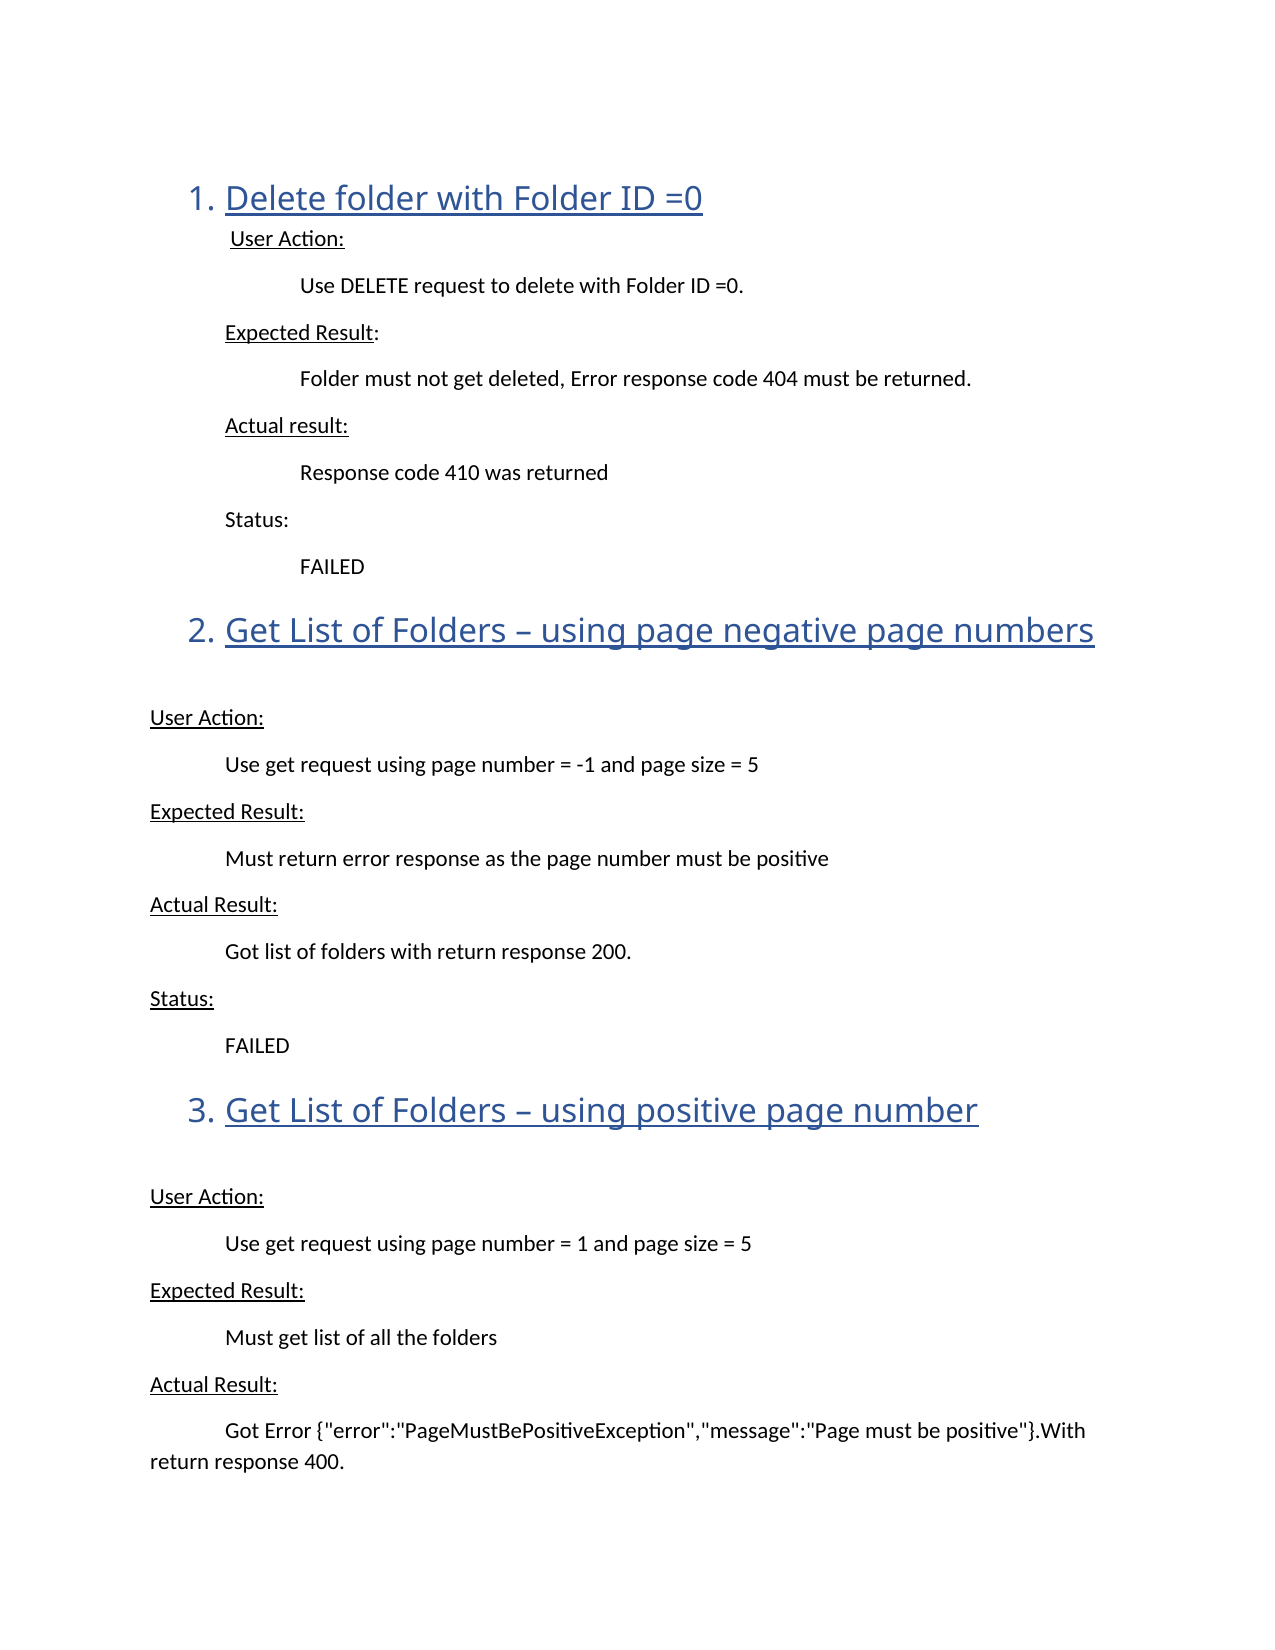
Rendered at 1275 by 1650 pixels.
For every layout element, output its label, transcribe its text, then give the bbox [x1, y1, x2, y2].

text User Action: [225, 224, 1125, 252]
text Use get request using page number = 1 and page size = 5 [150, 1229, 1125, 1257]
text Actual Result: [150, 891, 1125, 919]
text User Action: [150, 1182, 1125, 1210]
text Got Error {"error":"PageMustBePositiveException","message":"Page must be positive"}.With return response 400. [150, 1417, 1125, 1475]
subtitle Get List of Folders – using page negative page numbers [187, 607, 1125, 653]
text Expected Result: [150, 797, 1125, 825]
text Expected Result: [150, 1276, 1125, 1304]
text User Action: [150, 703, 1125, 731]
text Actual result: [225, 411, 1125, 439]
text Use DELETE request to delete with Folder ID =0. [225, 271, 1125, 299]
text Expected Result: [225, 318, 1125, 346]
text FAILED [150, 1031, 1125, 1059]
text Folder must not get deleted, Error response code 404 must be returned. [225, 364, 1125, 393]
text FAILED [225, 552, 1125, 580]
text Status: [225, 505, 1125, 533]
text Got list of folders with return response 200. [150, 937, 1125, 966]
text Must return error response as the page number must be positive [150, 844, 1125, 872]
text Status: [150, 984, 1125, 1012]
subtitle Get List of Folders – using positive page number [187, 1086, 1125, 1132]
subtitle Delete folder with Folder ID =0 [187, 175, 1125, 220]
text Must get list of all the folders [150, 1323, 1125, 1351]
text Use get request using page number = -1 and page size = 5 [150, 750, 1125, 778]
text Response code 410 was returned [225, 458, 1125, 486]
text Actual Result: [150, 1370, 1125, 1398]
